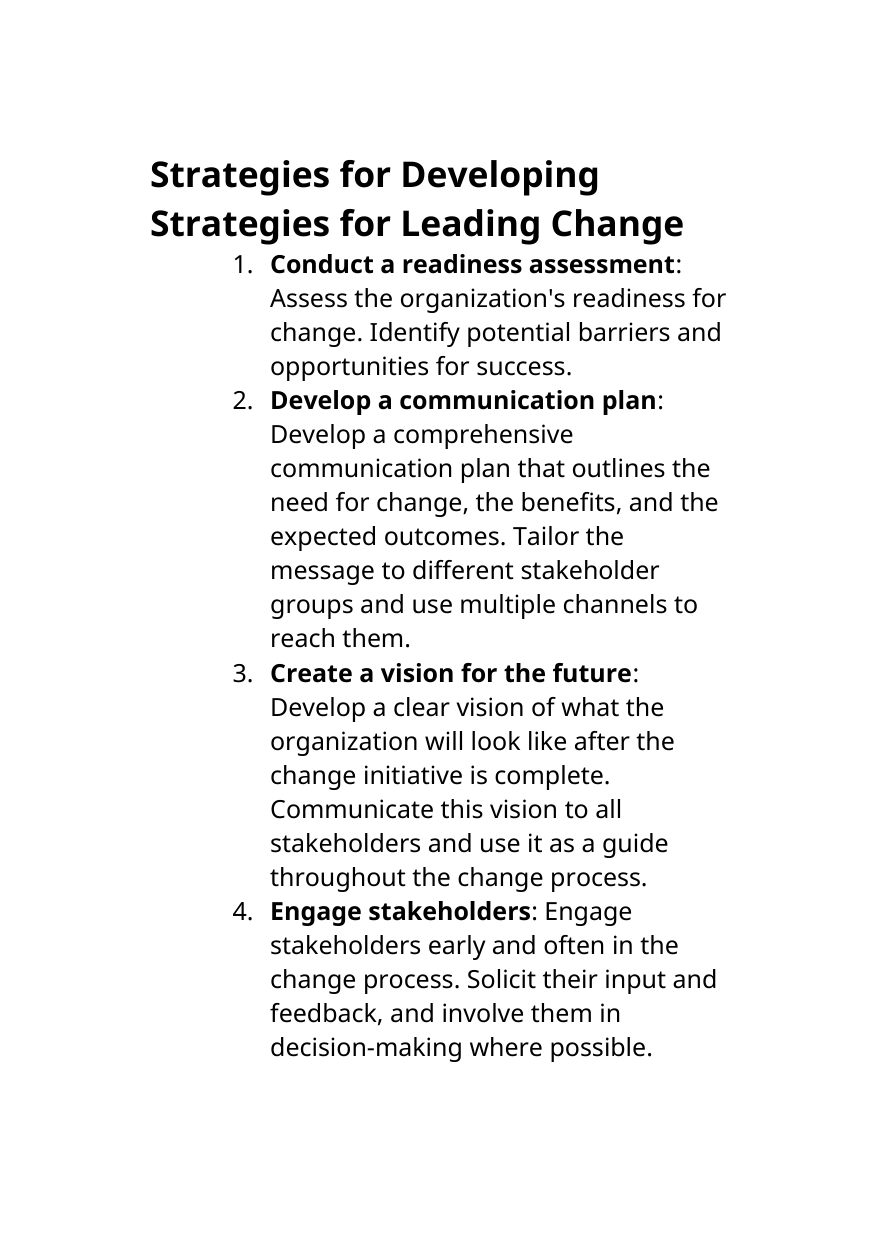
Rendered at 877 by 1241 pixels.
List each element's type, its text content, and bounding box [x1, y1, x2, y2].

list Conduct a readiness assessment: Assess the organization's readiness for change. Identify potential barriers and opportunities for success. [232, 246, 727, 383]
list Engage stakeholders: Engage stakeholders early and often in the change process. Solicit their input and feedback, and involve them in decision-making where possible. [232, 894, 727, 1064]
subtitle Strategies for Developing Strategies for Leading Change [150, 150, 727, 246]
list Create a vision for the future: Develop a clear vision of what the organization will look like after the change initiative is complete. Communicate this vision to all stakeholders and use it as a guide throughout the change process. [232, 655, 727, 894]
list Develop a communication plan: Develop a comprehensive communication plan that outlines the need for change, the benefits, and the expected outcomes. Tailor the message to different stakeholder groups and use multiple channels to reach them. [232, 383, 727, 655]
